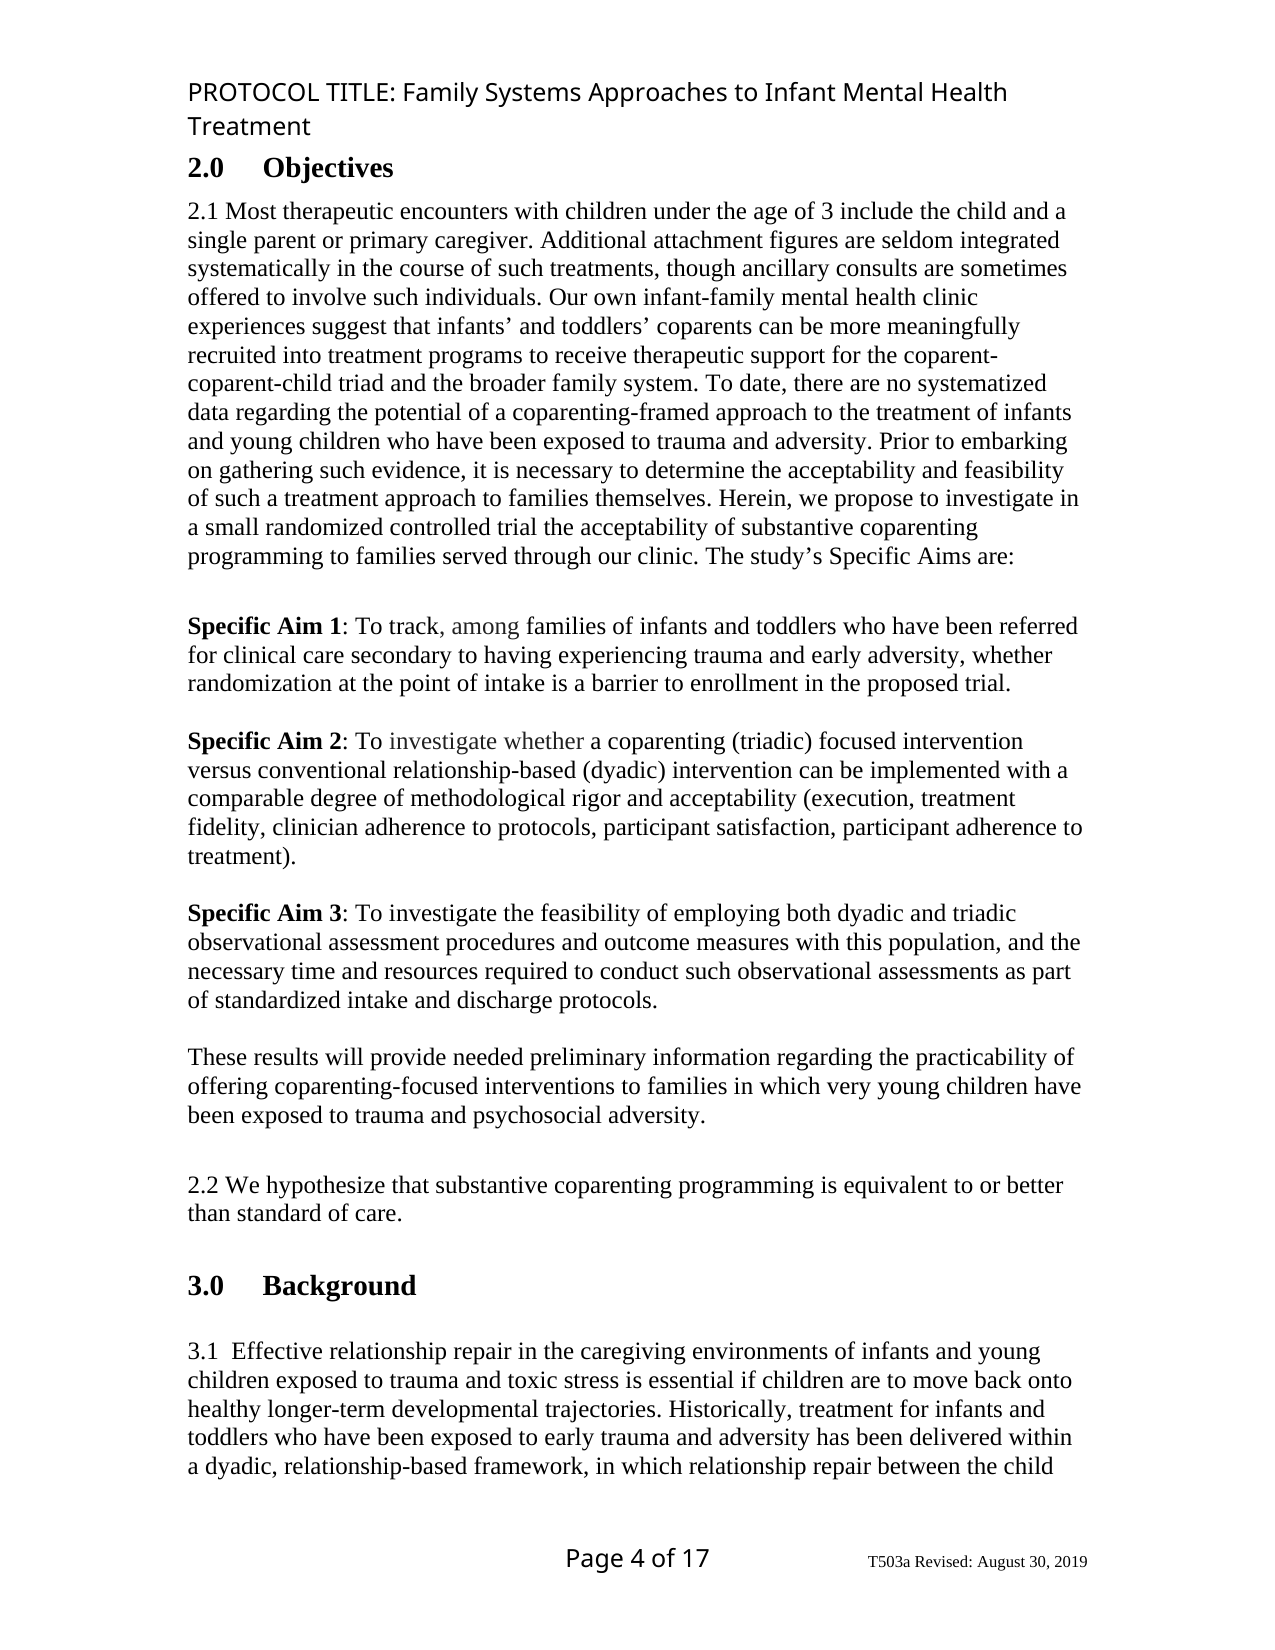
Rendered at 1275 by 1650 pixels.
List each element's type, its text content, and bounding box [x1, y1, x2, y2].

text 2.1 Most therapeutic encounters with children under the age of 3 include the child and a single parent or primary caregiver. Additional attachment figures are seldom integrated systematically in the course of such treatments, though ancillary consults are sometimes offered to involve such individuals. Our own infant-family mental health clinic experiences suggest that infants’ and toddlers’ coparents can be more meaningfully recruited into treatment programs to receive therapeutic support for the coparent-coparent-child triad and the broader family system. To date, there are no systematized data regarding the potential of a coparenting-framed approach to the treatment of infants and young children who have been exposed to trauma and adversity. Prior to embarking on gathering such evidence, it is necessary to determine the acceptability and feasibility of such a treatment approach to families themselves. Herein, we propose to investigate in a small randomized controlled trial the acceptability of substantive coparenting programming to families served through our clinic. The study’s Specific Aims are: [187, 196, 1087, 598]
subtitle Background [187, 1268, 1087, 1302]
text Specific Aim 3: To investigate the feasibility of employing both dyadic and triadic observational assessment procedures and outcome measures with this population, and the necessary time and resources required to conduct such observational assessments as part of standardized intake and discharge protocols. [187, 898, 1087, 1013]
text 2.2 We hypothesize that substantive coparenting programming is equivalent to or better than standard of care. [187, 1170, 1087, 1227]
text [187, 1336, 1087, 1480]
text Specific Aim 2: To investigate whether a coparenting (triadic) focused intervention versus conventional relationship-based (dyadic) intervention can be implemented with a comparable degree of methodological rigor and acceptability (execution, treatment fidelity, clinician adherence to protocols, participant satisfaction, participant adherence to treatment). [187, 726, 1087, 870]
subtitle Objectives [187, 150, 1087, 183]
text Specific Aim 1: To track, among families of infants and toddlers who have been referred for clinical care secondary to having experiencing trauma and early adversity, whether randomization at the point of intake is a barrier to enrollment in the proposed trial. [187, 611, 1087, 697]
text These results will provide needed preliminary information regarding the practicability of offering coparenting-focused interventions to families in which very young children have been exposed to trauma and psychosocial adversity. [187, 1042, 1087, 1128]
